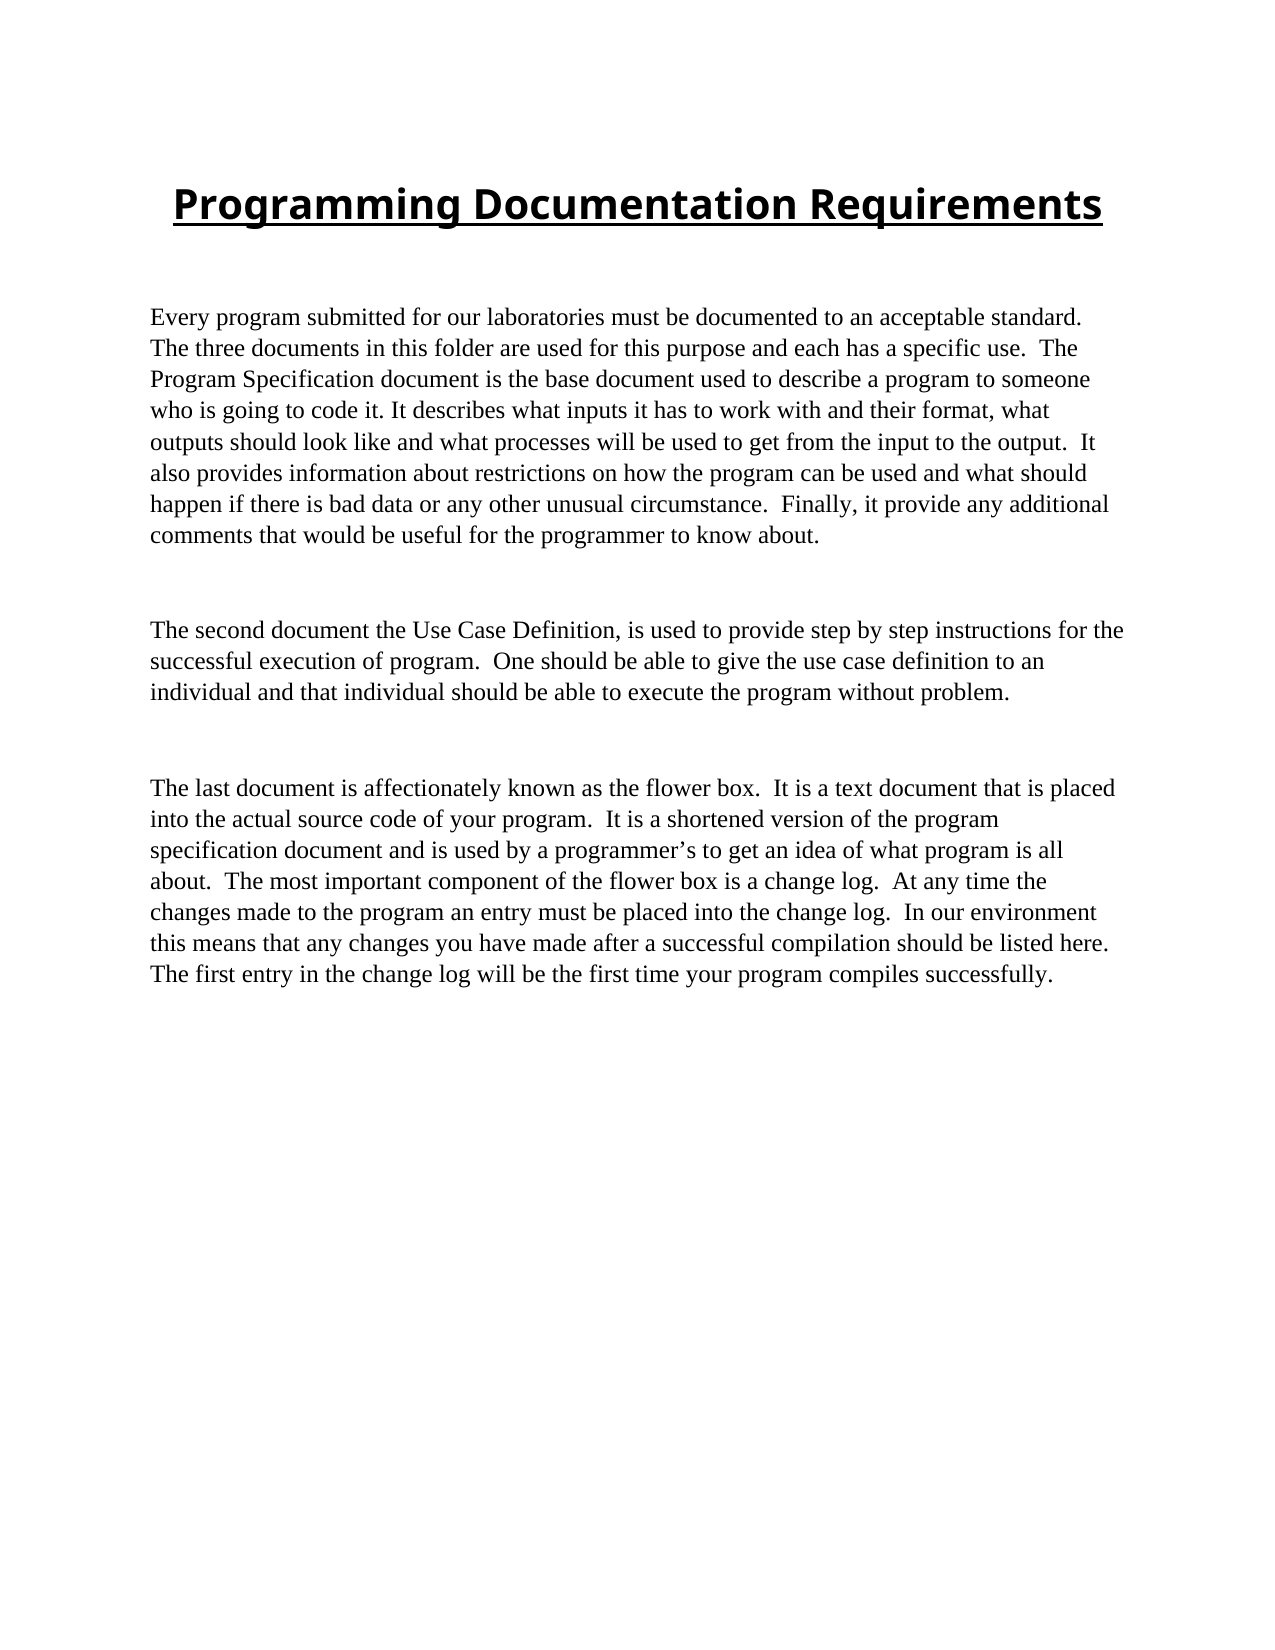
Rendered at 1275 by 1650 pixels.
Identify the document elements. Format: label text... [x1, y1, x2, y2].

text The second document the Use Case Definition, is used to provide step by step instructions for the successful execution of program. One should be able to give the use case definition to an individual and that individual should be able to execute the program without problem. [150, 615, 1125, 706]
text Every program submitted for our laboratories must be documented to an acceptable standard. The three documents in this folder are used for this purpose and each has a specific use. The Program Specification document is the base document used to describe a program to someone who is going to code it. It describes what inputs it has to work with and their format, what outputs should look like and what processes will be used to get from the input to the output. It also provides information about restrictions on how the program can be used and what should happen if there is bad data or any other unusual circumstance. Finally, it provide any additional comments that would be useful for the programmer to know about. [150, 302, 1125, 548]
subtitle Programming Documentation Requirements [150, 175, 1125, 232]
text The last document is affectionately known as the flower box. It is a text document that is placed into the actual source code of your program. It is a shortened version of the program specification document and is used by a programmer’s to get an idea of what program is all about. The most important component of the flower box is a change log. At any time the changes made to the program an entry must be placed into the change log. In our environment this means that any changes you have made after a successful compilation should be listed here. The first entry in the change log will be the first time your program compiles successfully. [150, 773, 1125, 988]
